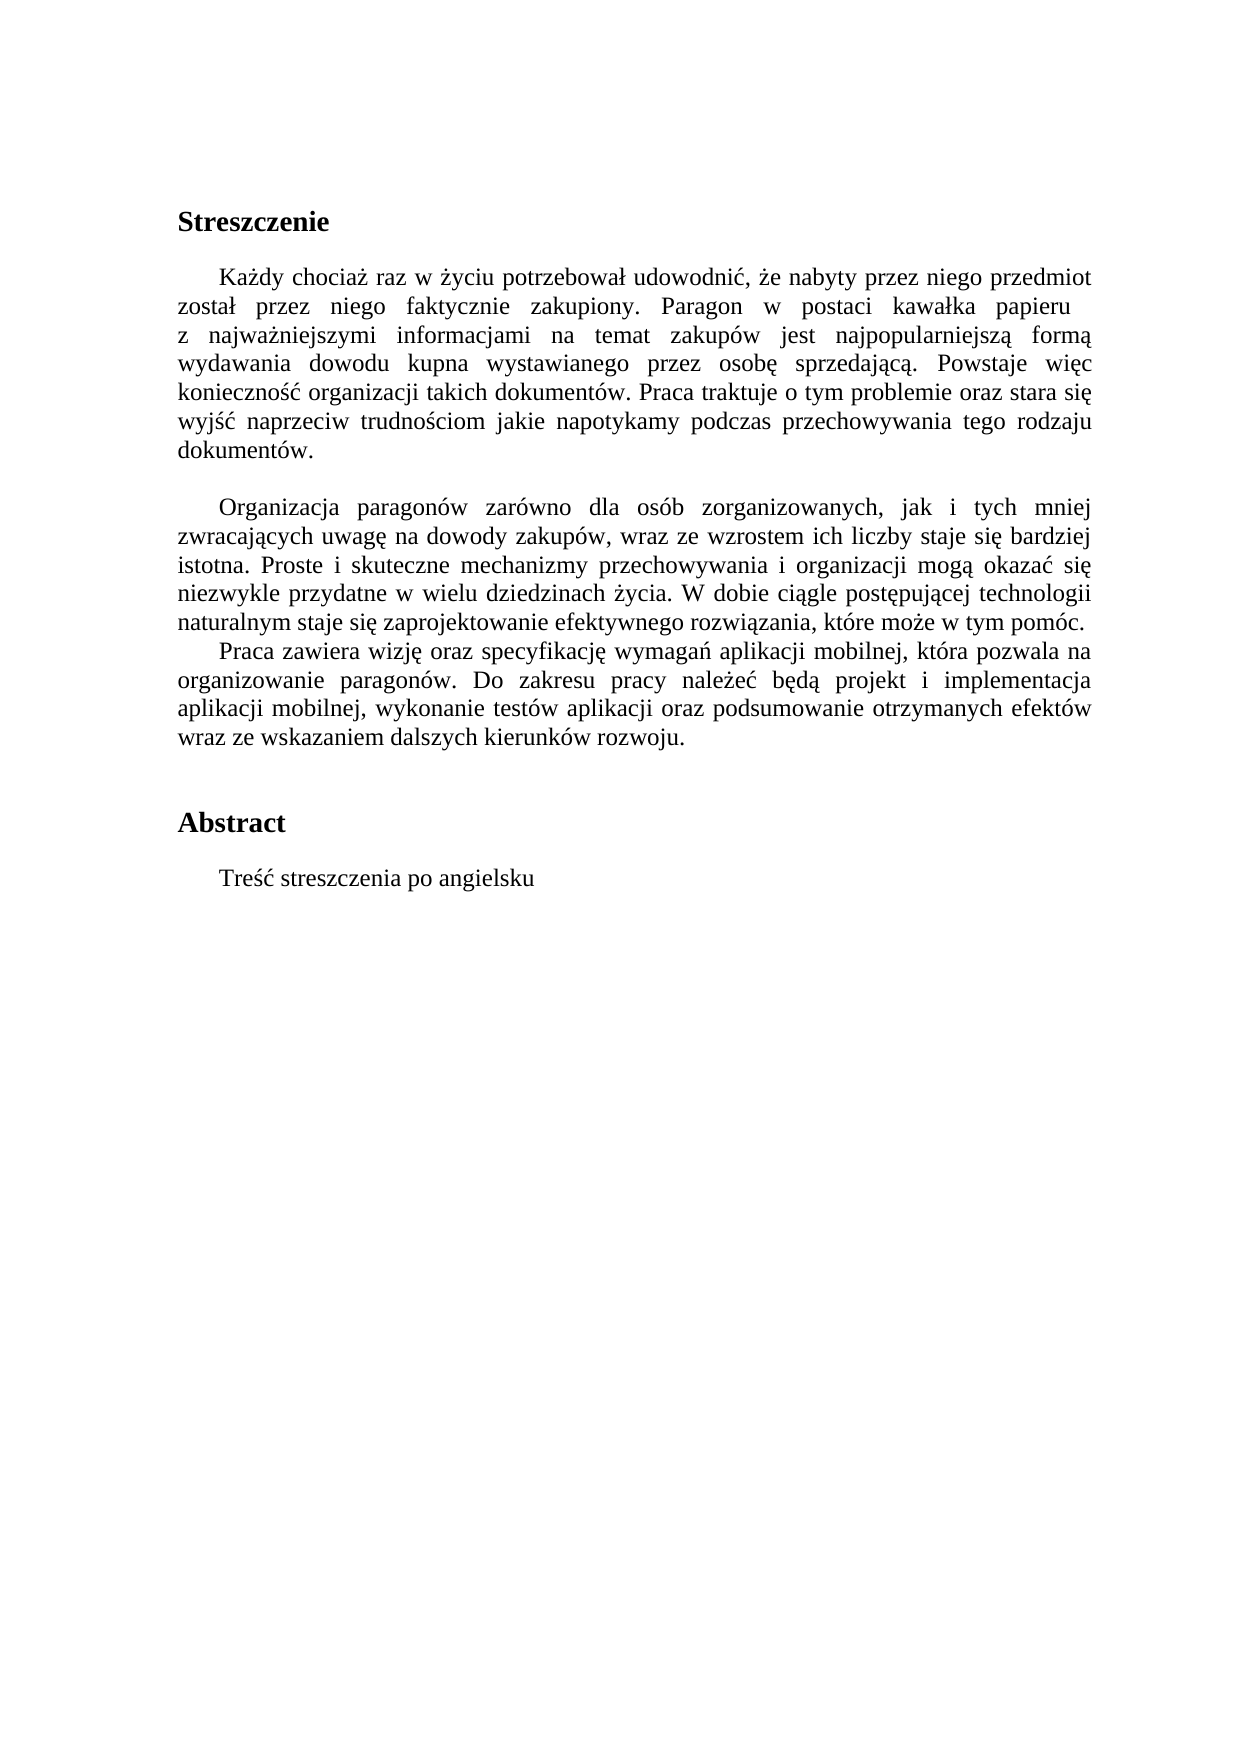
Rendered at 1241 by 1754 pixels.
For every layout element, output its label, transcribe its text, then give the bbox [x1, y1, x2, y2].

text Treść streszczenia po angielsku [177, 863, 1092, 892]
text Praca zawiera wizję oraz specyfikację wymagań aplikacji mobilnej, która pozwala na organizowanie paragonów. Do zakresu pracy należeć będą projekt i implementacja aplikacji mobilnej, wykonanie testów aplikacji oraz podsumowanie otrzymanych efektów wraz ze wskazaniem dalszych kierunków rozwoju. [177, 636, 1092, 751]
text Abstract [177, 805, 1092, 838]
text Streszczenie [177, 204, 1092, 237]
text Każdy chociaż raz w życiu potrzebował udowodnić, że nabyty przez niego przedmiot został przez niego faktycznie zakupiony. Paragon w postaci kawałka papieru z najważniejszymi informacjami na temat zakupów jest najpopularniejszą formą wydawania dowodu kupna wystawianego przez osobę sprzedającą. Powstaje więc konieczność organizacji takich dokumentów. Praca traktuje o tym problemie oraz stara się wyjść naprzeciw trudnościom jakie napotykamy podczas przechowywania tego rodzaju dokumentów. [177, 262, 1092, 463]
text Organizacja paragonów zarówno dla osób zorganizowanych, jak i tych mniej zwracających uwagę na dowody zakupów, wraz ze wzrostem ich liczby staje się bardziej istotna. Proste i skuteczne mechanizmy przechowywania i organizacji mogą okazać się niezwykle przydatne w wielu dziedzinach życia. W dobie ciągle postępującej technologii naturalnym staje się zaprojektowanie efektywnego rozwiązania, które może w tym pomóc. [177, 492, 1092, 636]
